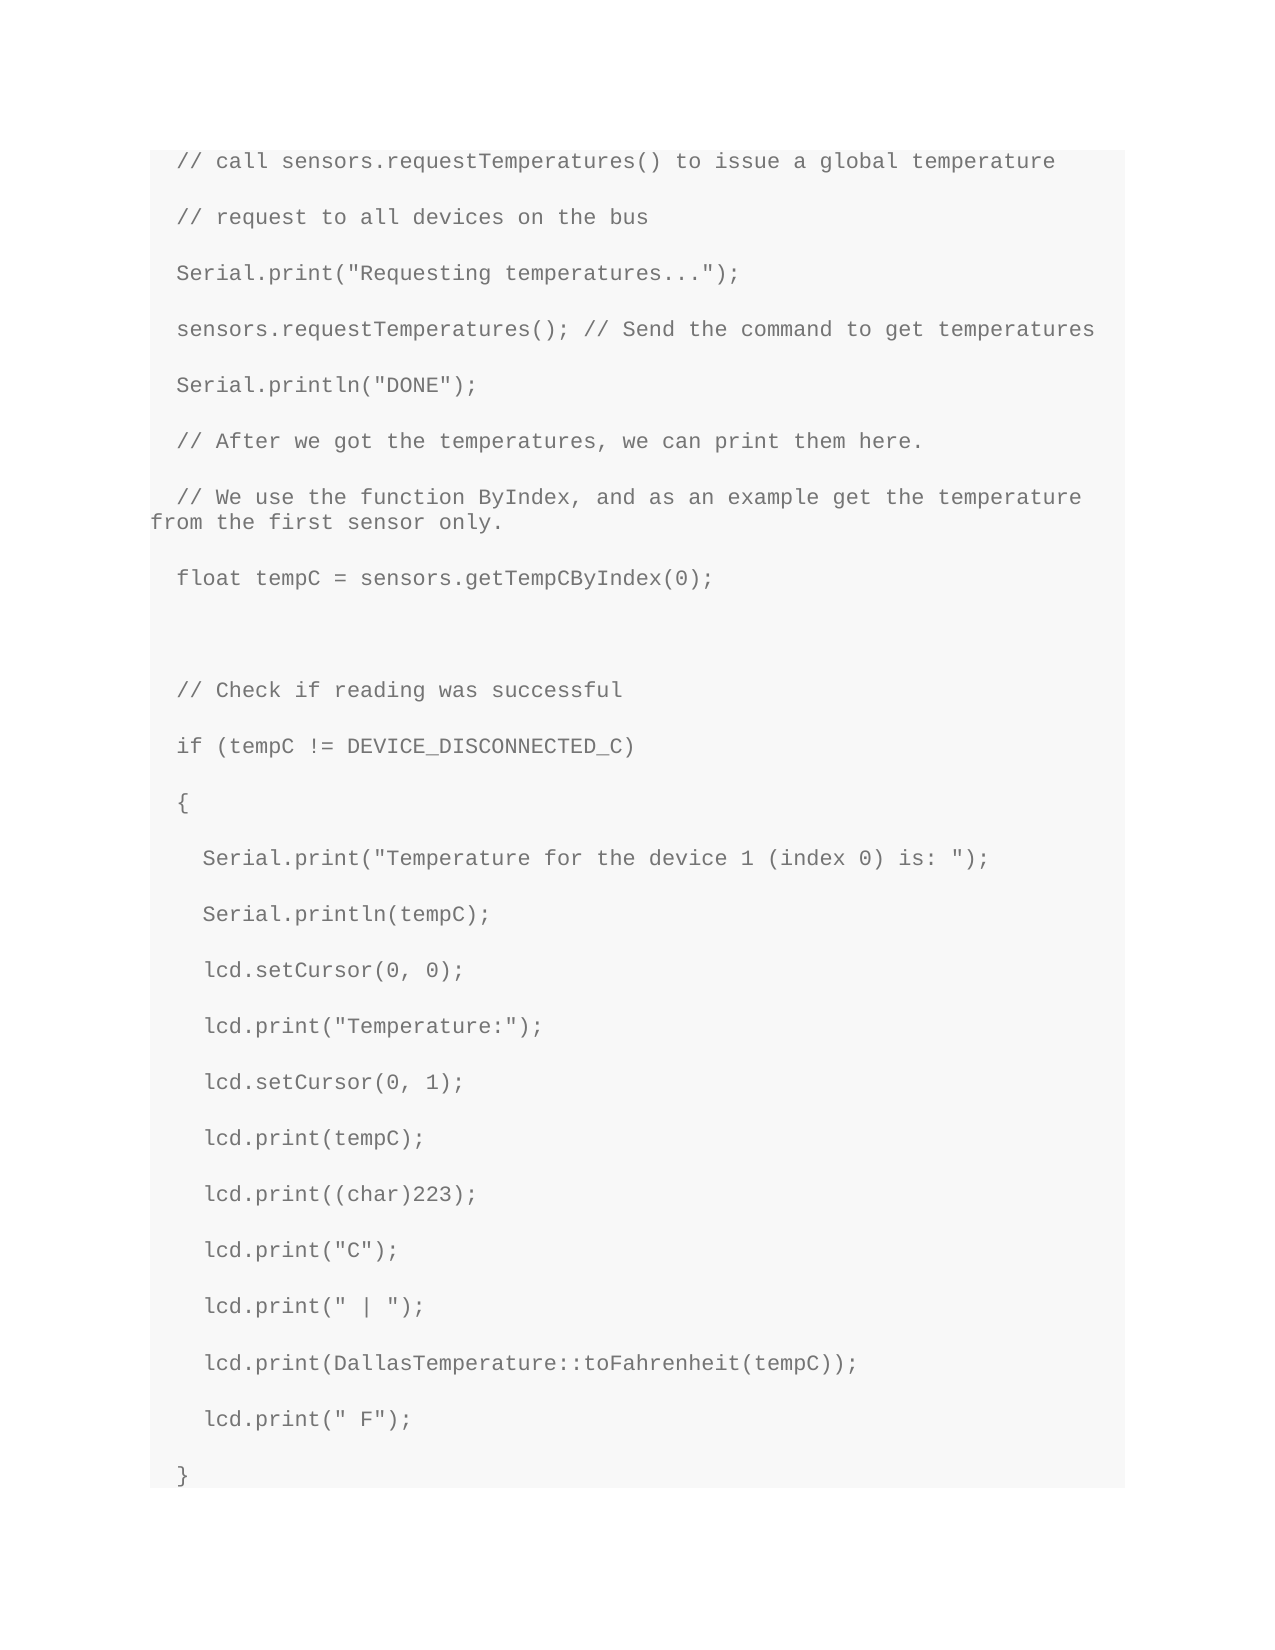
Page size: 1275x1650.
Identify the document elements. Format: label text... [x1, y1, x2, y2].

text lcd.setCursor(0, 0); [150, 959, 1125, 984]
text lcd.print("C"); [150, 1239, 1125, 1264]
text } [150, 1464, 1125, 1488]
text lcd.print(tempC); [150, 1127, 1125, 1152]
text sensors.requestTemperatures(); // Send the command to get temperatures [150, 318, 1125, 343]
text Serial.print("Temperature for the device 1 (index 0) is: "); [150, 847, 1125, 872]
text lcd.setCursor(0, 1); [150, 1071, 1125, 1096]
text Serial.print("Requesting temperatures..."); [150, 262, 1125, 287]
text // request to all devices on the bus [150, 206, 1125, 231]
text // We use the function ByIndex, and as an example get the temperature from the first sensor only. [150, 486, 1125, 536]
text lcd.print((char)223); [150, 1183, 1125, 1208]
text float tempC = sensors.getTempCByIndex(0); [150, 567, 1125, 592]
text lcd.print(" | "); [150, 1296, 1125, 1320]
text if (tempC != DEVICE_DISCONNECTED_C) [150, 735, 1125, 760]
text Serial.println("DONE"); [150, 374, 1125, 399]
text // call sensors.requestTemperatures() to issue a global temperature [150, 150, 1125, 175]
text // Check if reading was successful [150, 679, 1125, 704]
text lcd.print(" F"); [150, 1408, 1125, 1432]
text Serial.println(tempC); [150, 903, 1125, 928]
text lcd.print(DallasTemperature::toFahrenheit(tempC)); [150, 1352, 1125, 1376]
text { [150, 791, 1125, 816]
text lcd.print("Temperature:"); [150, 1015, 1125, 1040]
text // After we got the temperatures, we can print them here. [150, 430, 1125, 455]
